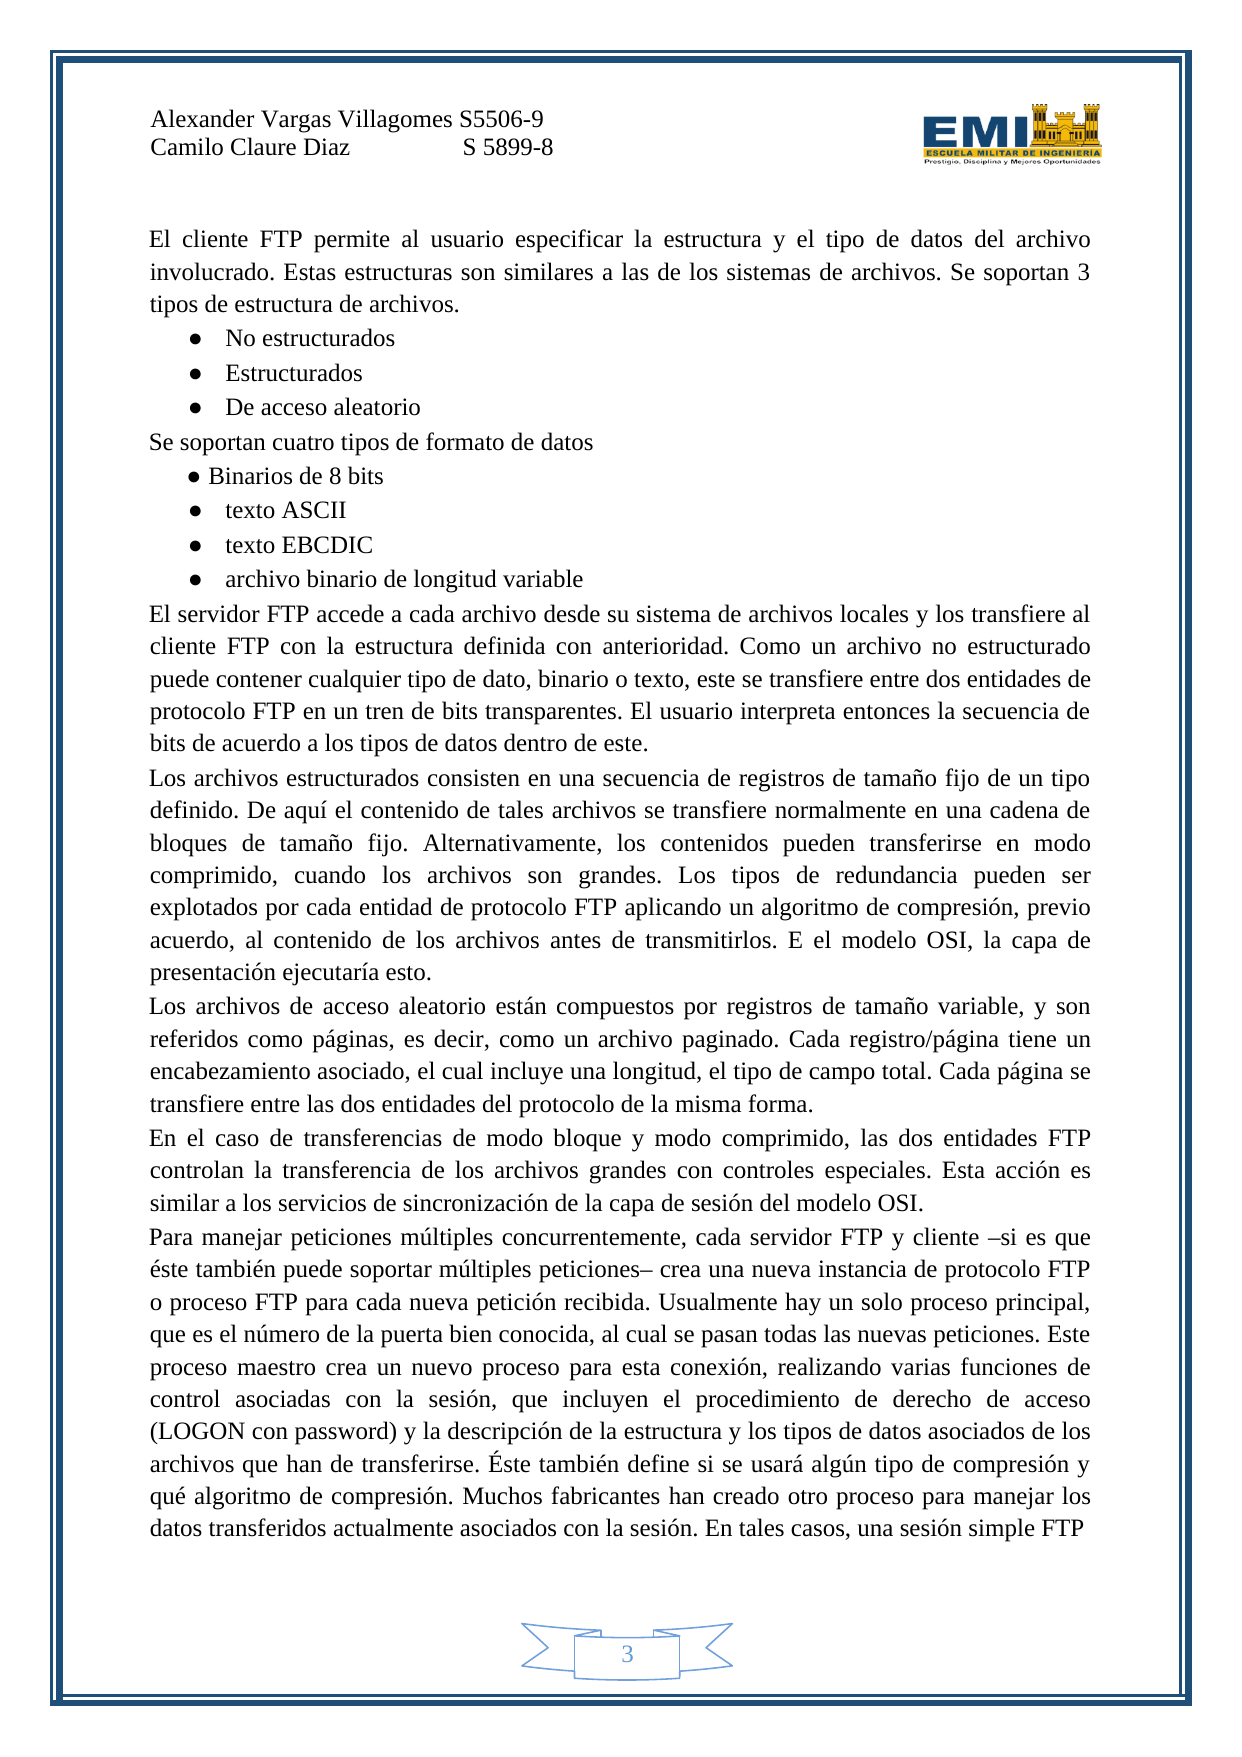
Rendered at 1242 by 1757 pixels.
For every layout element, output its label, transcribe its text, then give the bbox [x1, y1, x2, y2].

list No estructurados [188, 323, 1092, 352]
picture [919, 104, 1104, 167]
text El cliente FTP permite al usuario especificar la estructura y el tipo de datos del archivo involucrado. Estas estructuras son similares a las de los sistemas de archivos. Se soportan 3 tipos de estructura de archivos. [148, 224, 1092, 318]
list De acceso aleatorio [188, 392, 1092, 421]
text En el caso de transferencias de modo bloque y modo comprimido, las dos entidades FTP controlan la transferencia de los archivos grandes con controles especiales. Esta acción es similar a los servicios de sincronización de la capa de sesión del modelo OSI. [148, 1123, 1092, 1216]
list archivo binario de longitud variable [188, 564, 1092, 593]
list Estructurados [188, 358, 1092, 387]
text Los archivos de acceso aleatorio están compuestos por registros de tamaño variable, y son referidos como páginas, es decir, como un archivo paginado. Cada registro/página tiene un encabezamiento asociado, el cual incluye una longitud, el tipo de campo total. Cada página se transfiere entre las dos entidades del protocolo de la misma forma. [148, 991, 1092, 1117]
text Para manejar peticiones múltiples concurrentemente, cada servidor FTP y cliente –si es que éste también puede soportar múltiples peticiones– crea una nueva instancia de protocolo FTP o proceso FTP para cada nueva petición recibida. Usualmente hay un solo proceso principal, que es el número de la puerta bien conocida, al cual se pasan todas las nuevas peticiones. Este proceso maestro crea un nuevo proceso para esta conexión, realizando varias funciones de control asociadas con la sesión, que incluyen el procedimiento de derecho de acceso (LOGON con password) y la descripción de la estructura y los tipos de datos asociados de los archivos que han de transferirse. Éste también define si se usará algún tipo de compresión y qué algoritmo de compresión. Muchos fabricantes han creado otro proceso para manejar los datos transferidos actualmente asociados con la sesión. En tales casos, una sesión simple FTP [148, 1222, 1092, 1542]
text Los archivos estructurados consisten en una secuencia de registros de tamaño fijo de un tipo definido. De aquí el contenido de tales archivos se transfiere normalmente en una cadena de bloques de tamaño fijo. Alternativamente, los contenidos pueden transferirse en modo comprimido, cuando los archivos son grandes. Los tipos de redundancia pueden ser explotados por cada entidad de protocolo FTP aplicando un algoritmo de compresión, previo acuerdo, al contenido de los archivos antes de transmitirlos. E el modelo OSI, la capa de presentación ejecutaría esto. [148, 763, 1092, 986]
text Se soportan cuatro tipos de formato de datos [148, 427, 617, 456]
text El servidor FTP accede a cada archivo desde su sistema de archivos locales y los transfiere al cliente FTP con la estructura definida con anterioridad. Como un archivo no estructurado puede contener cualquier tipo de dato, binario o texto, este se transfiere entre dos entidades de protocolo FTP en un tren de bits transparentes. El usuario interpreta entonces la secuencia de bits de acuerdo a los tipos de datos dentro de este. [148, 599, 1092, 757]
text ● Binarios de 8 bits [148, 461, 617, 490]
list texto ASCII [188, 496, 1092, 524]
list texto EBCDIC [188, 530, 1092, 559]
